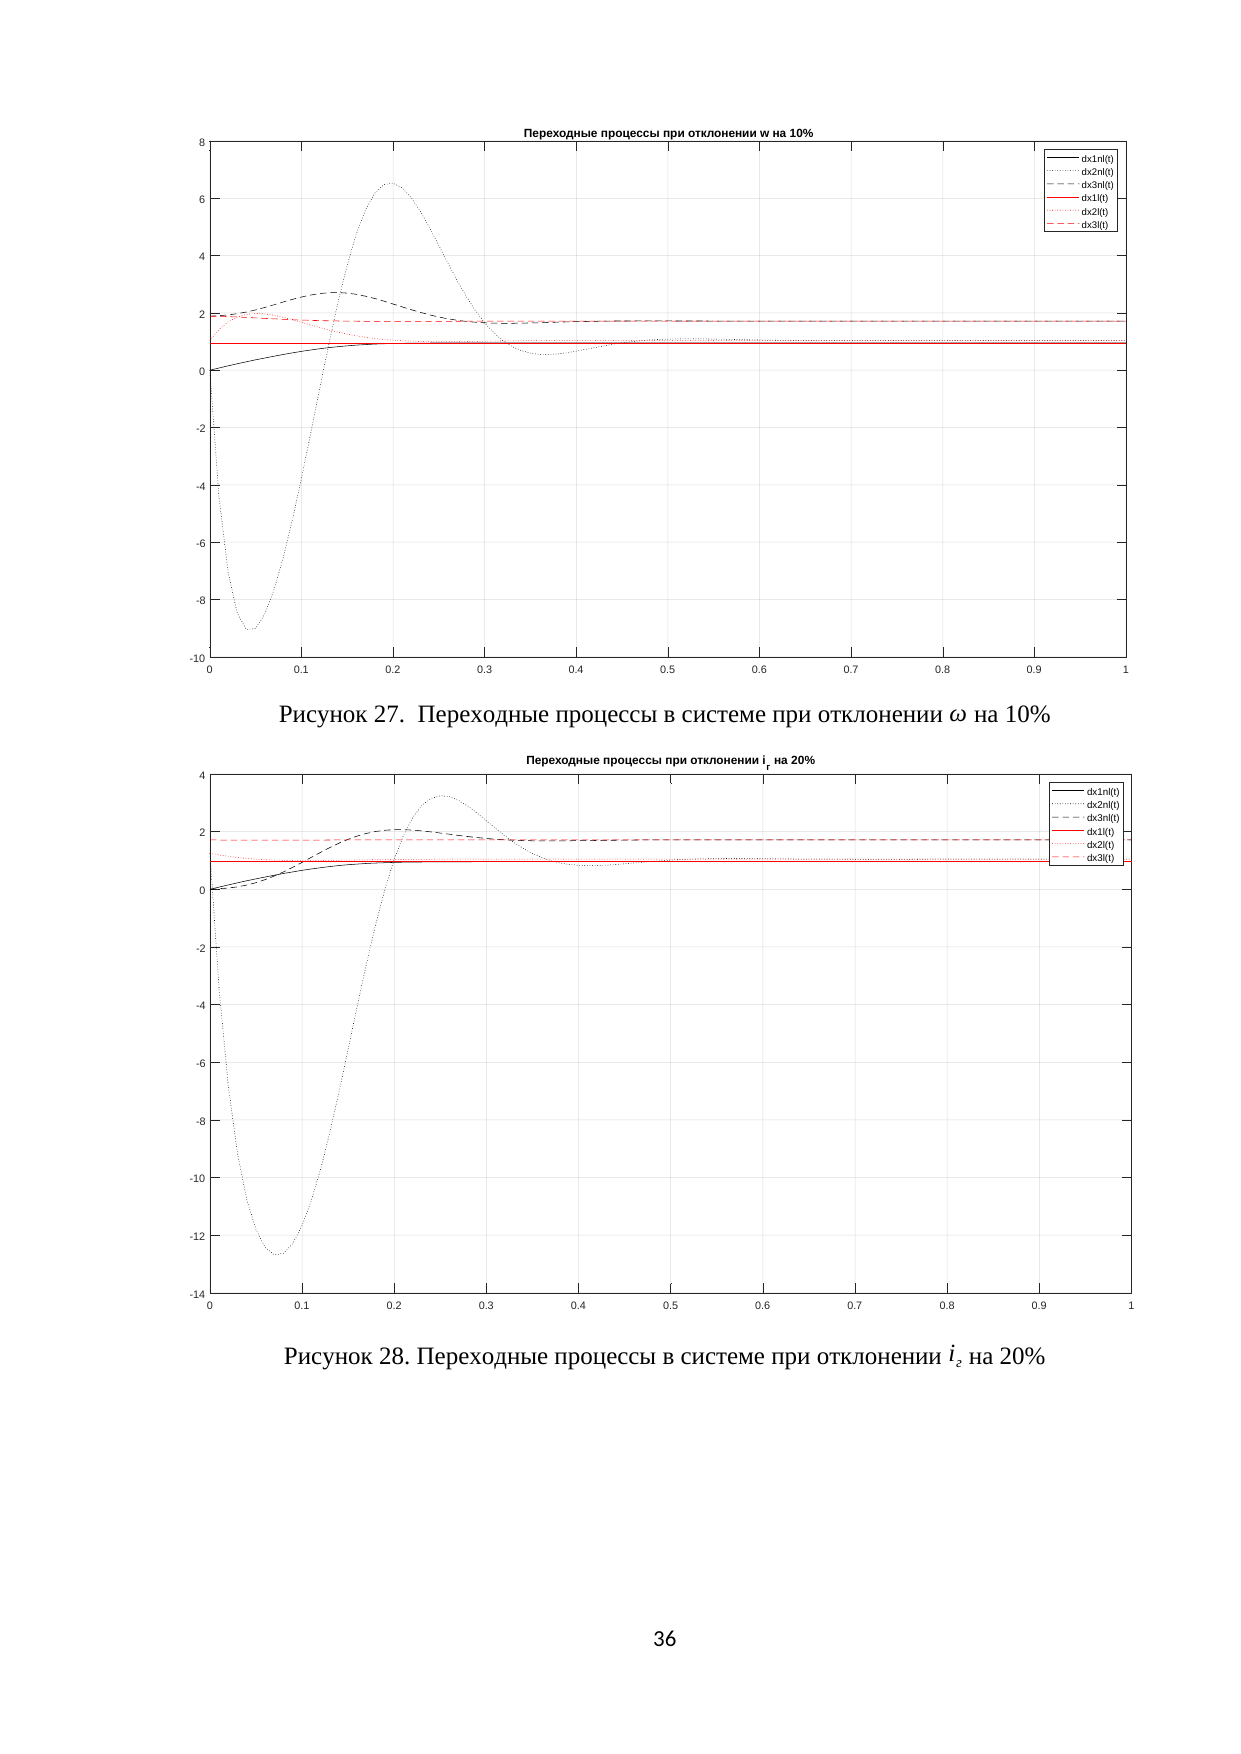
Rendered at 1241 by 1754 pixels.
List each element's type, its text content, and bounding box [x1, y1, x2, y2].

text Рисунок 27. Переходные процессы в системе при отклонении на 10% [177, 699, 1152, 728]
text Рисунок 28. Переходные процессы в системе при отклонении на 20% [177, 1339, 1152, 1371]
